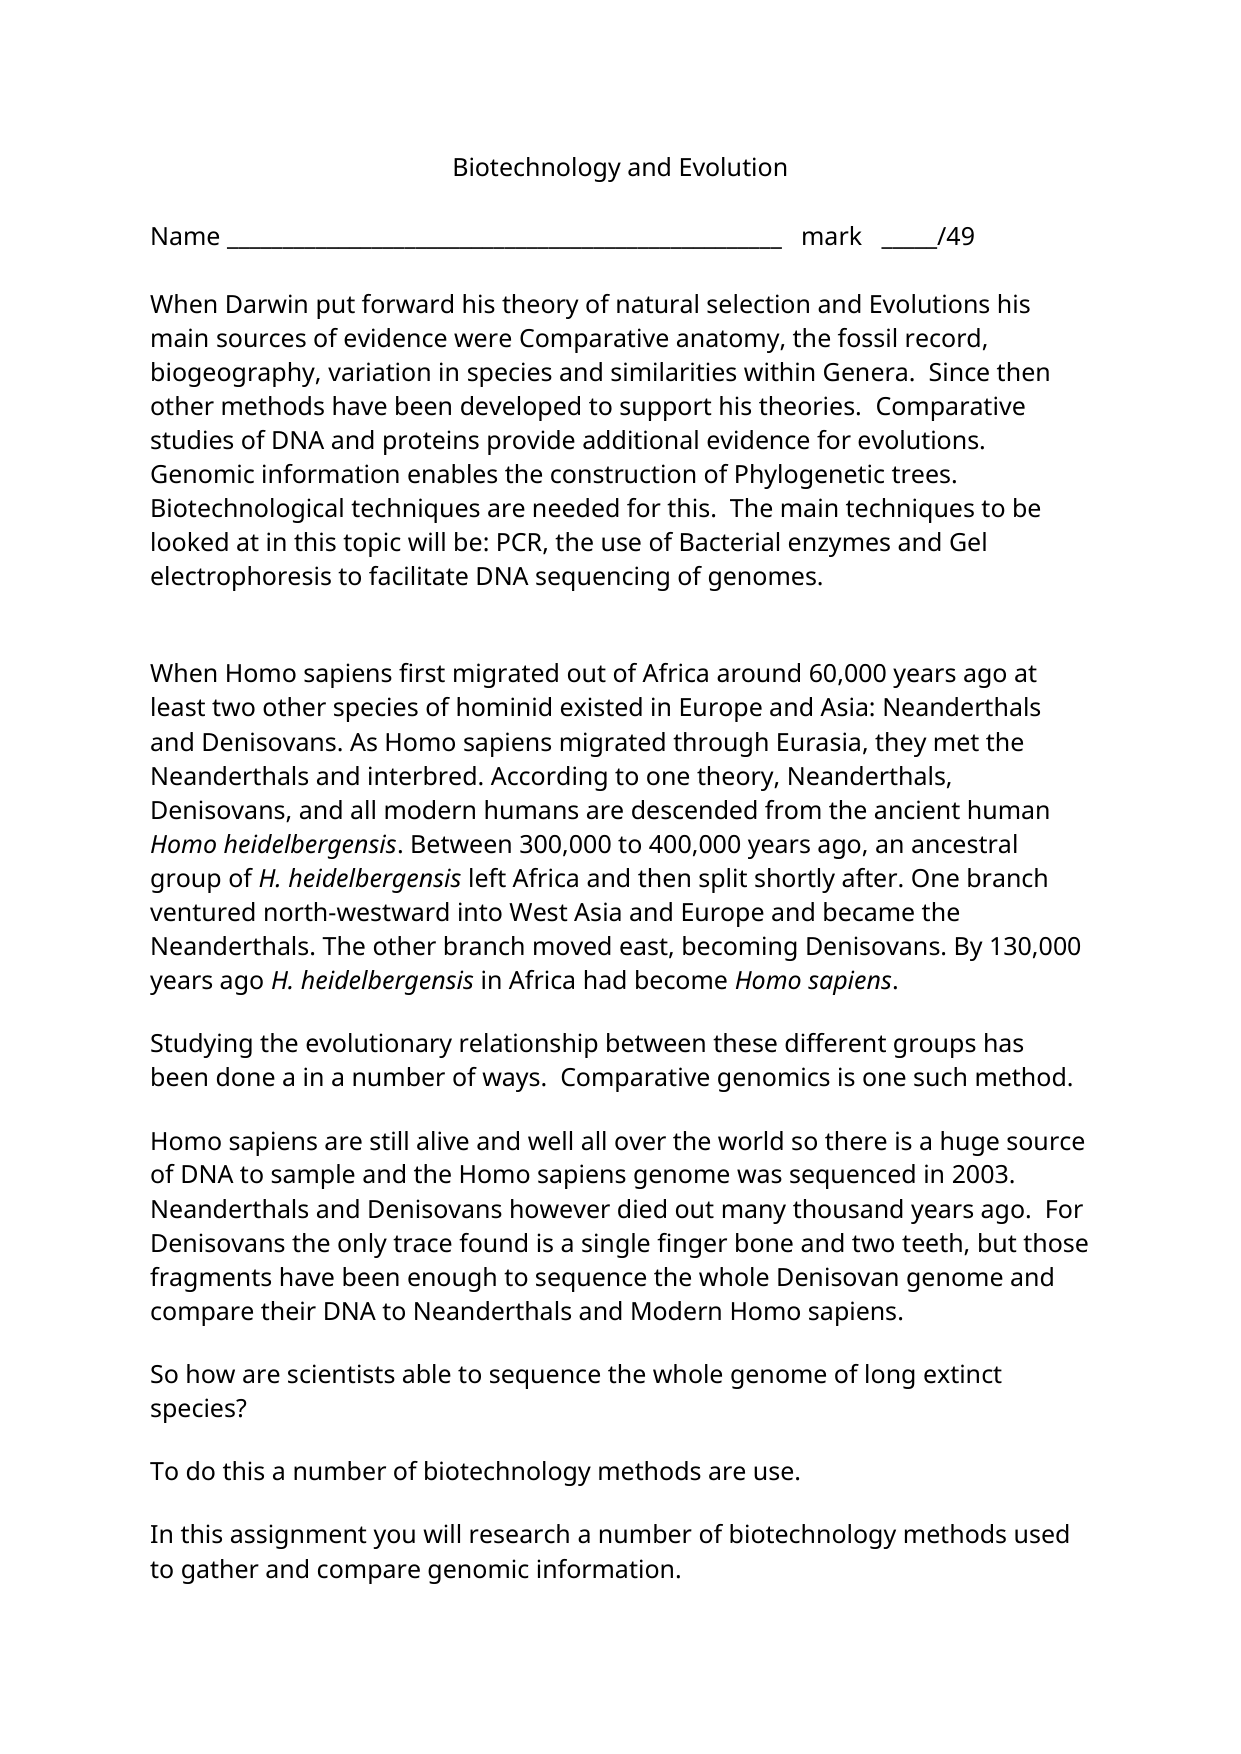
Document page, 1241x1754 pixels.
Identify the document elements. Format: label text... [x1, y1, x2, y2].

text Biotechnological techniques are needed for this. The main techniques to be looked at in this topic will be: PCR, the use of Bacterial enzymes and Gel electrophoresis to facilitate DNA sequencing of genomes. [150, 491, 1090, 593]
text Biotechnology and Evolution [150, 150, 1090, 184]
text So how are scientists able to sequence the whole genome of long extinct species? [150, 1357, 1090, 1425]
text Homo sapiens are still alive and well all over the world so there is a huge source of DNA to sample and the Homo sapiens genome was sequenced in 2003. Neanderthals and Denisovans however died out many thousand years ago. For Denisovans the only trace found is a single finger bone and two teeth, but those fragments have been enough to sequence the whole Denisovan genome and compare their DNA to Neanderthals and Modern Homo sapiens. [150, 1123, 1090, 1327]
text When Homo sapiens first migrated out of Africa around 60,000 years ago at least two other species of hominid existed in Europe and Asia: Neanderthals and Denisovans. As Homo sapiens migrated through Eurasia, they met the Neanderthals and interbred. According to one theory, Neanderthals, Denisovans, and all modern humans are descended from the ancient human Homo heidelbergensis. Between 300,000 to 400,000 years ago, an ancestral group of H. heidelbergensis left Africa and then split shortly after. One branch ventured north-westward into West Asia and Europe and became the Neanderthals. The other branch moved east, becoming Denisovans. By 130,000 years ago H. heidelbergensis in Africa had become Homo sapiens. [150, 656, 1090, 997]
text Name __________________________________________________ mark _____/49 [150, 218, 1090, 252]
text Studying the evolutionary relationship between these different groups has been done a in a number of ways. Comparative genomics is one such method. [150, 1026, 1090, 1094]
text When Darwin put forward his theory of natural selection and Evolutions his main sources of evidence were Comparative anatomy, the fossil record, biogeography, variation in species and similarities within Genera. Since then other methods have been developed to support his theories. Comparative studies of DNA and proteins provide additional evidence for evolutions. Genomic information enables the construction of Phylogenetic trees. [150, 286, 1090, 491]
text To do this a number of biotechnology methods are use. [150, 1454, 1090, 1488]
text In this assignment you will research a number of biotechnology methods used to gather and compare genomic information. [150, 1517, 1090, 1585]
